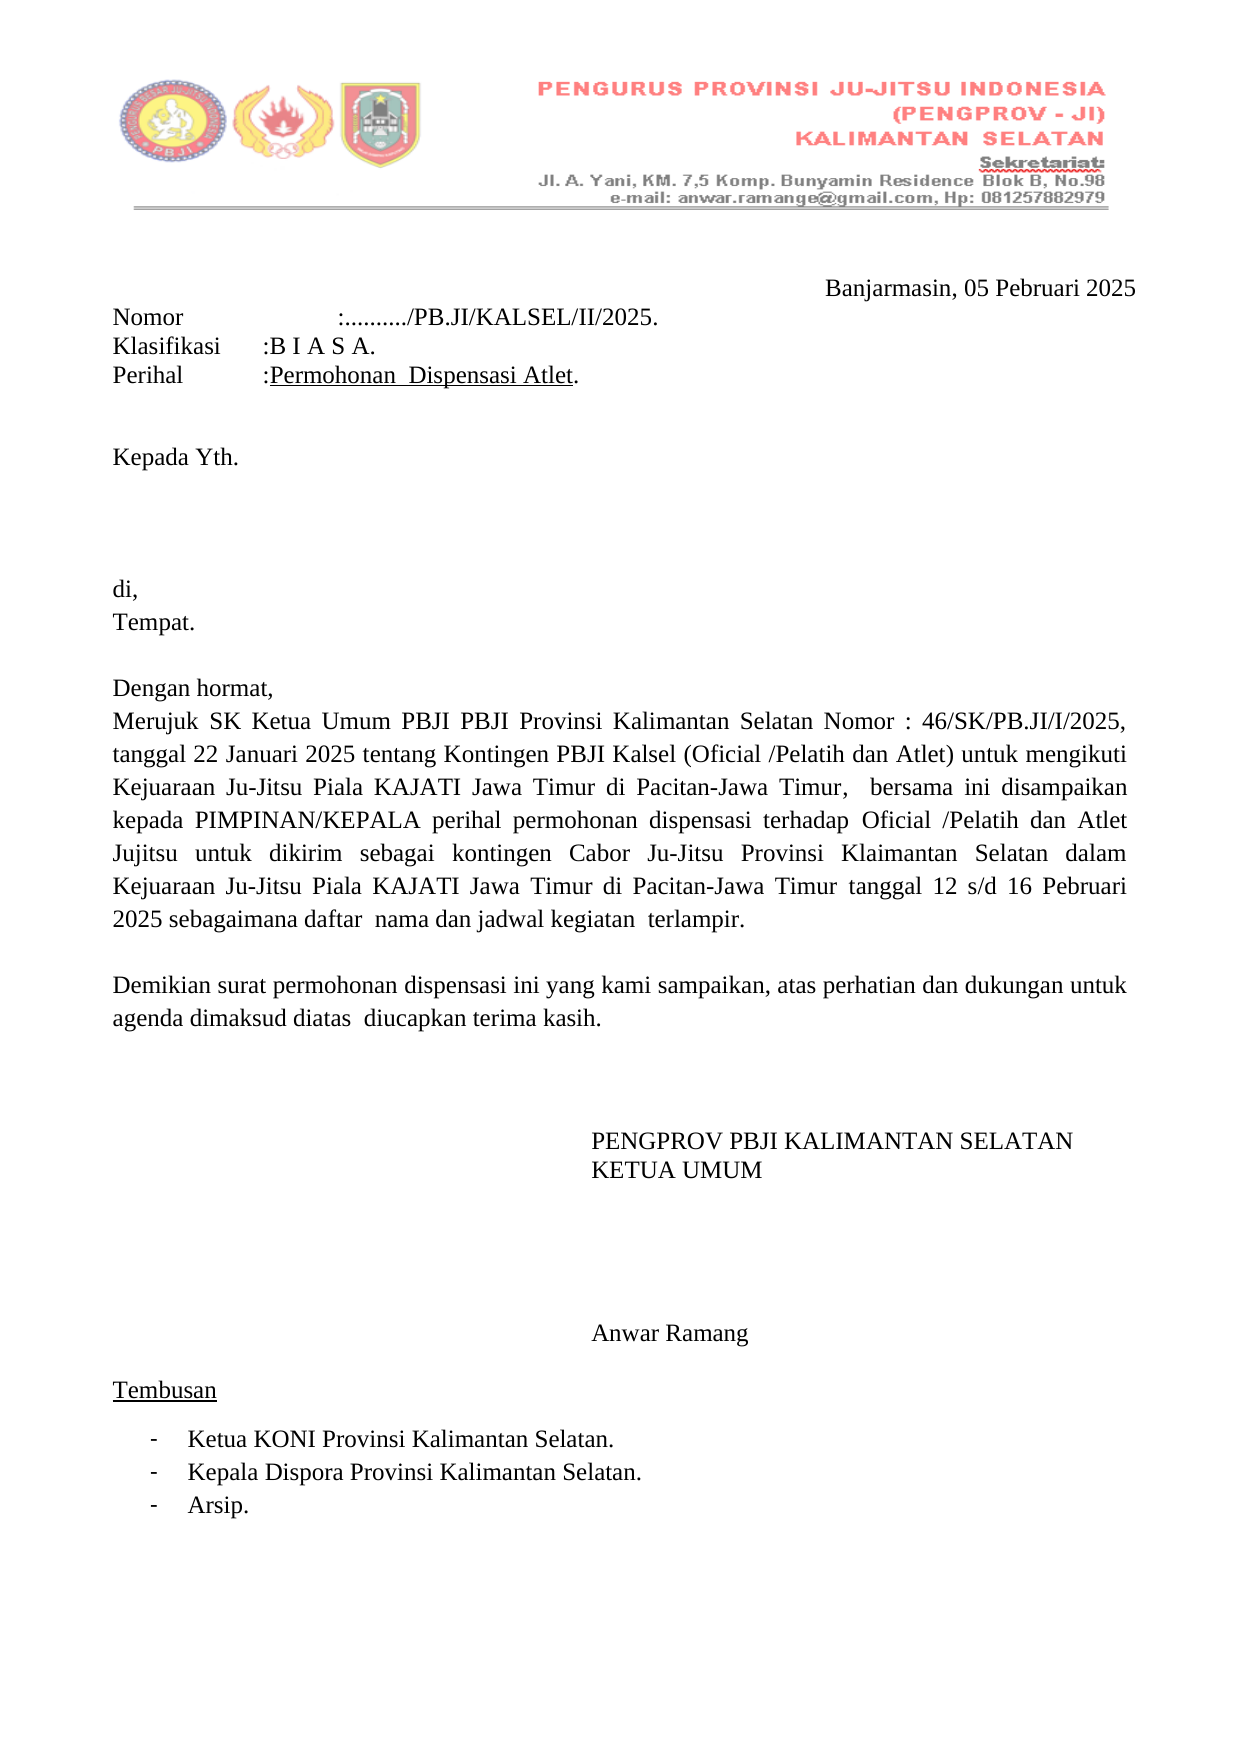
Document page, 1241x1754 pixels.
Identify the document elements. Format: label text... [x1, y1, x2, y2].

list Ketua KONI Provinsi Kalimantan Selatan. [150, 1423, 1128, 1453]
list Kepala Dispora Provinsi Kalimantan Selatan. [150, 1456, 1128, 1486]
text di, [112, 574, 1128, 603]
text Dengan hormat, [112, 673, 1128, 702]
text Banjarmasin, 05 Pebruari 2025 Nomor :........../PB.JI/KALSEL/II/2025. Klasifikasi :B I A S A. Perihal :Permohonan Dispensasi Atlet. [112, 273, 1137, 388]
text Tembusan [112, 1375, 1128, 1404]
text Kepada Yth. [112, 442, 1128, 471]
text Merujuk SK Ketua Umum PBJI PBJI Provinsi Kalimantan Selatan Nomor : 46/SK/PB.JI/I/2025, tanggal 22 Januari 2025 tentang Kontingen PBJI Kalsel (Oficial /Pelatih dan Atlet) untuk mengikuti Kejuaraan Ju-Jitsu Piala KAJATI Jawa Timur di Pacitan-Jawa Timur, bersama ini disampaikan kepada PIMPINAN/KEPALA perihal permohonan dispensasi terhadap Oficial /Pelatih dan Atlet Jujitsu untuk dikirim sebagai kontingen Cabor Ju-Jitsu Provinsi Klaimantan Selatan dalam Kejuaraan Ju-Jitsu Piala KAJATI Jawa Timur di Pacitan-Jawa Timur tanggal 12 s/d 16 Pebruari 2025 sebagaimana daftar nama dan jadwal kegiatan terlampir. [112, 706, 1128, 933]
text Demikian surat permohonan dispensasi ini yang kami sampaikan, atas perhatian dan dukungan untuk agenda dimaksud diatas diucapkan terima kasih. [112, 970, 1128, 1032]
text Tempat. [112, 607, 1128, 636]
picture [112, 65, 1128, 220]
list Arsip. [150, 1489, 1128, 1519]
